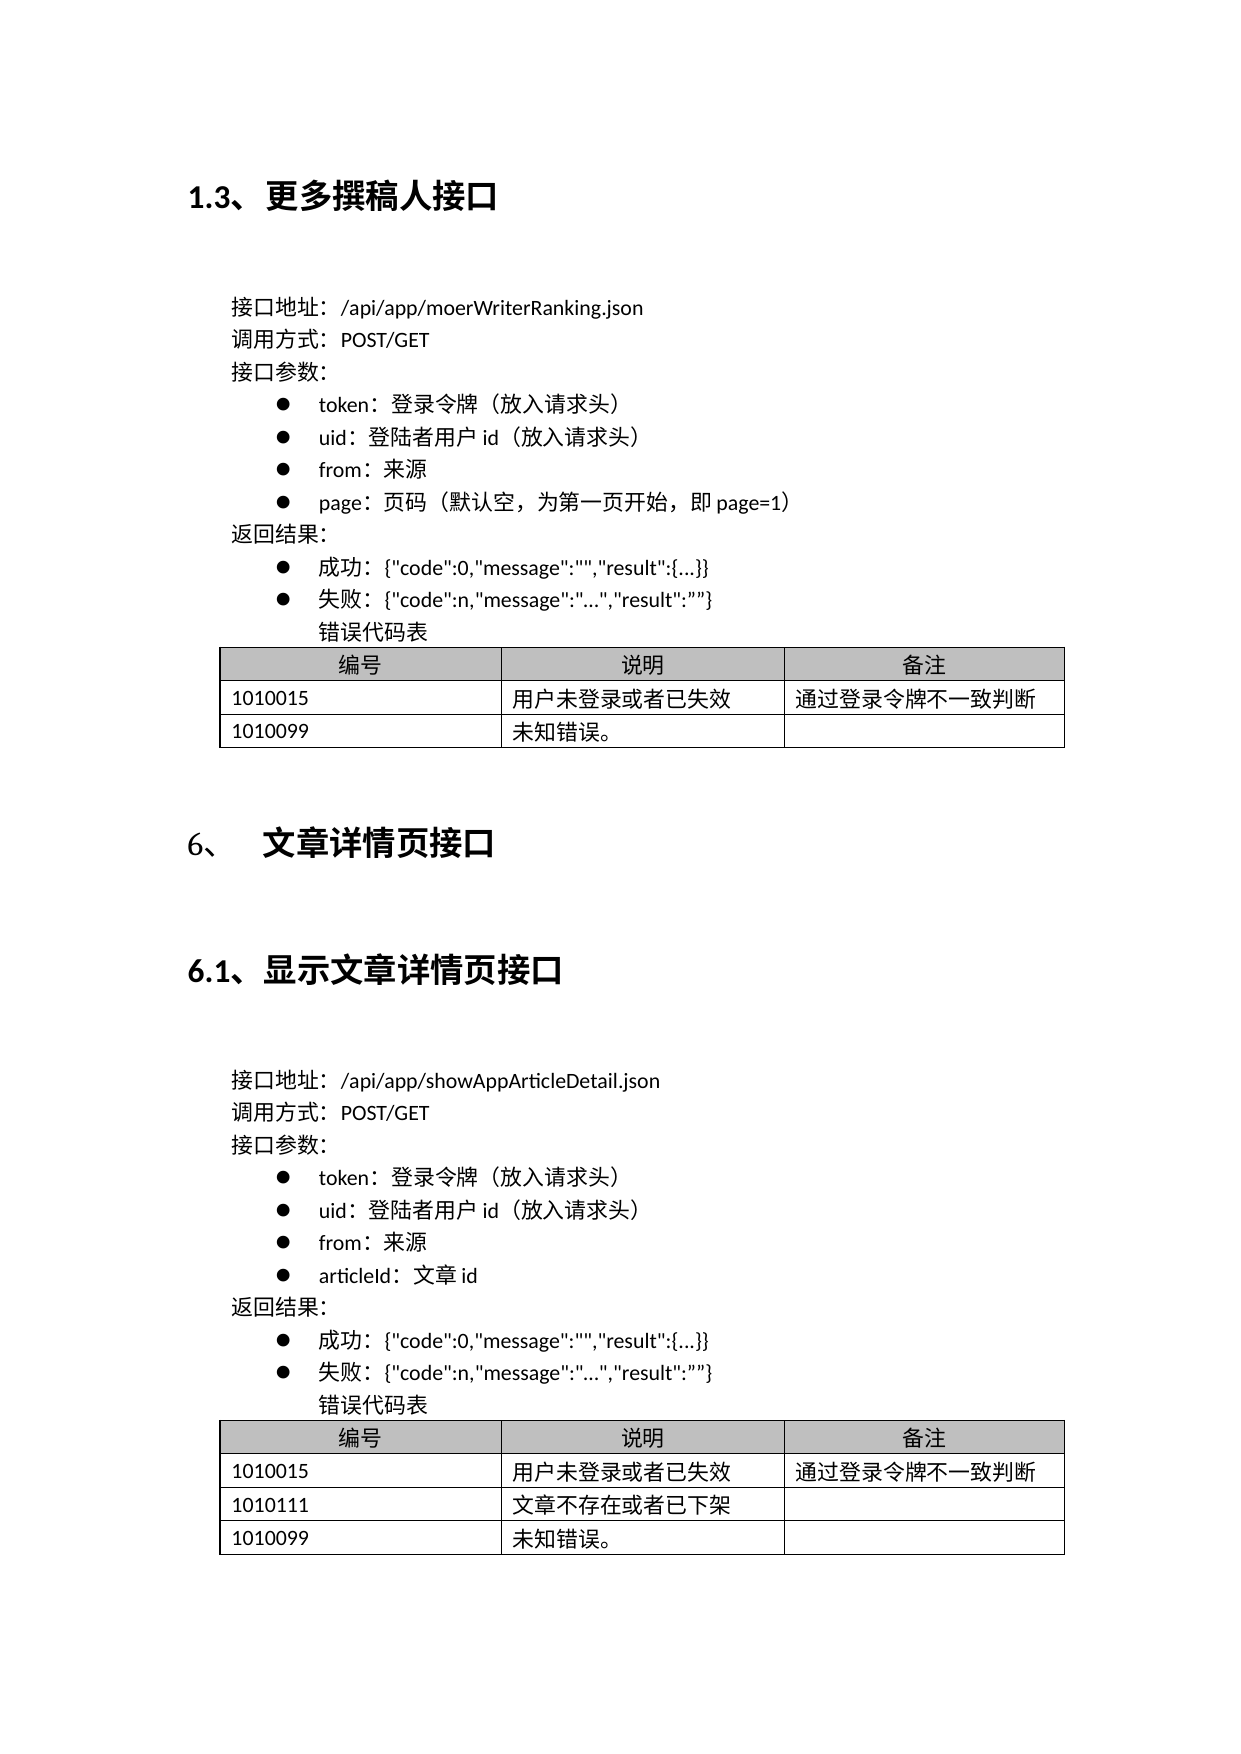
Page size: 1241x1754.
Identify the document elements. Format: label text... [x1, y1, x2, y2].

text 接口地址：/api/app/showAppArticleDetail.json [187, 1062, 1053, 1095]
table_cell 1010015 [221, 681, 501, 714]
table_header 说明 [502, 648, 784, 680]
table_cell [785, 1488, 1064, 1520]
table_cell 1010099 [221, 715, 501, 747]
table_header 编号 [221, 648, 501, 680]
list token：登录令牌（放入请求头） [275, 387, 1053, 419]
text 返回结果： [231, 1290, 1053, 1322]
list from：来源 [275, 452, 1053, 484]
list uid：登陆者用户id（放入请求头） [275, 1192, 1053, 1225]
table_cell 1010099 [221, 1521, 501, 1554]
table_header 备注 [785, 648, 1064, 680]
table_cell 1010015 [221, 1454, 501, 1487]
text 错误代码表 [231, 614, 1053, 647]
table_cell [785, 1521, 1064, 1554]
list page：页码（默认空，为第一页开始，即page=1） [275, 484, 1053, 517]
list uid：登陆者用户id（放入请求头） [275, 419, 1053, 452]
table_cell 未知错误。 [502, 1521, 784, 1554]
table_cell 用户未登录或者已失效 [502, 681, 784, 714]
subtitle 文章详情页接口 [187, 808, 1053, 873]
text 接口地址：/api/app/moerWriterRanking.json [187, 289, 1053, 322]
table_cell 1010111 [221, 1488, 501, 1520]
table_cell 文章不存在或者已下架 [502, 1488, 784, 1520]
table_header 编号 [221, 1421, 501, 1453]
text 接口参数： [231, 1127, 1053, 1160]
list 成功：{"code":0,"message":"","result":{...}} [275, 549, 1053, 582]
table_cell 通过登录令牌不一致判断 [785, 681, 1064, 714]
table_cell 通过登录令牌不一致判断 [785, 1454, 1064, 1487]
subtitle 更多撰稿人接口 [187, 162, 1053, 227]
list 成功：{"code":0,"message":"","result":{...}} [275, 1322, 1053, 1355]
text 接口参数： [231, 354, 1053, 387]
table_header 说明 [502, 1421, 784, 1453]
table_cell [785, 715, 1064, 747]
text 错误代码表 [231, 1387, 1053, 1420]
list 失败：{"code":n,"message":"…","result":””} [275, 582, 1053, 614]
list from：来源 [275, 1225, 1053, 1257]
text 调用方式：POST/GET [231, 1095, 1053, 1127]
table_cell 未知错误。 [502, 715, 784, 747]
table_header 备注 [785, 1421, 1064, 1453]
table_cell 用户未登录或者已失效 [502, 1454, 784, 1487]
text 调用方式：POST/GET [231, 322, 1053, 354]
list articleId：文章id [275, 1257, 1053, 1290]
subtitle 6.1、显示文章详情页接口 [187, 935, 1053, 1000]
list token：登录令牌（放入请求头） [275, 1160, 1053, 1192]
text 返回结果： [231, 517, 1053, 549]
list 失败：{"code":n,"message":"…","result":””} [275, 1355, 1053, 1387]
